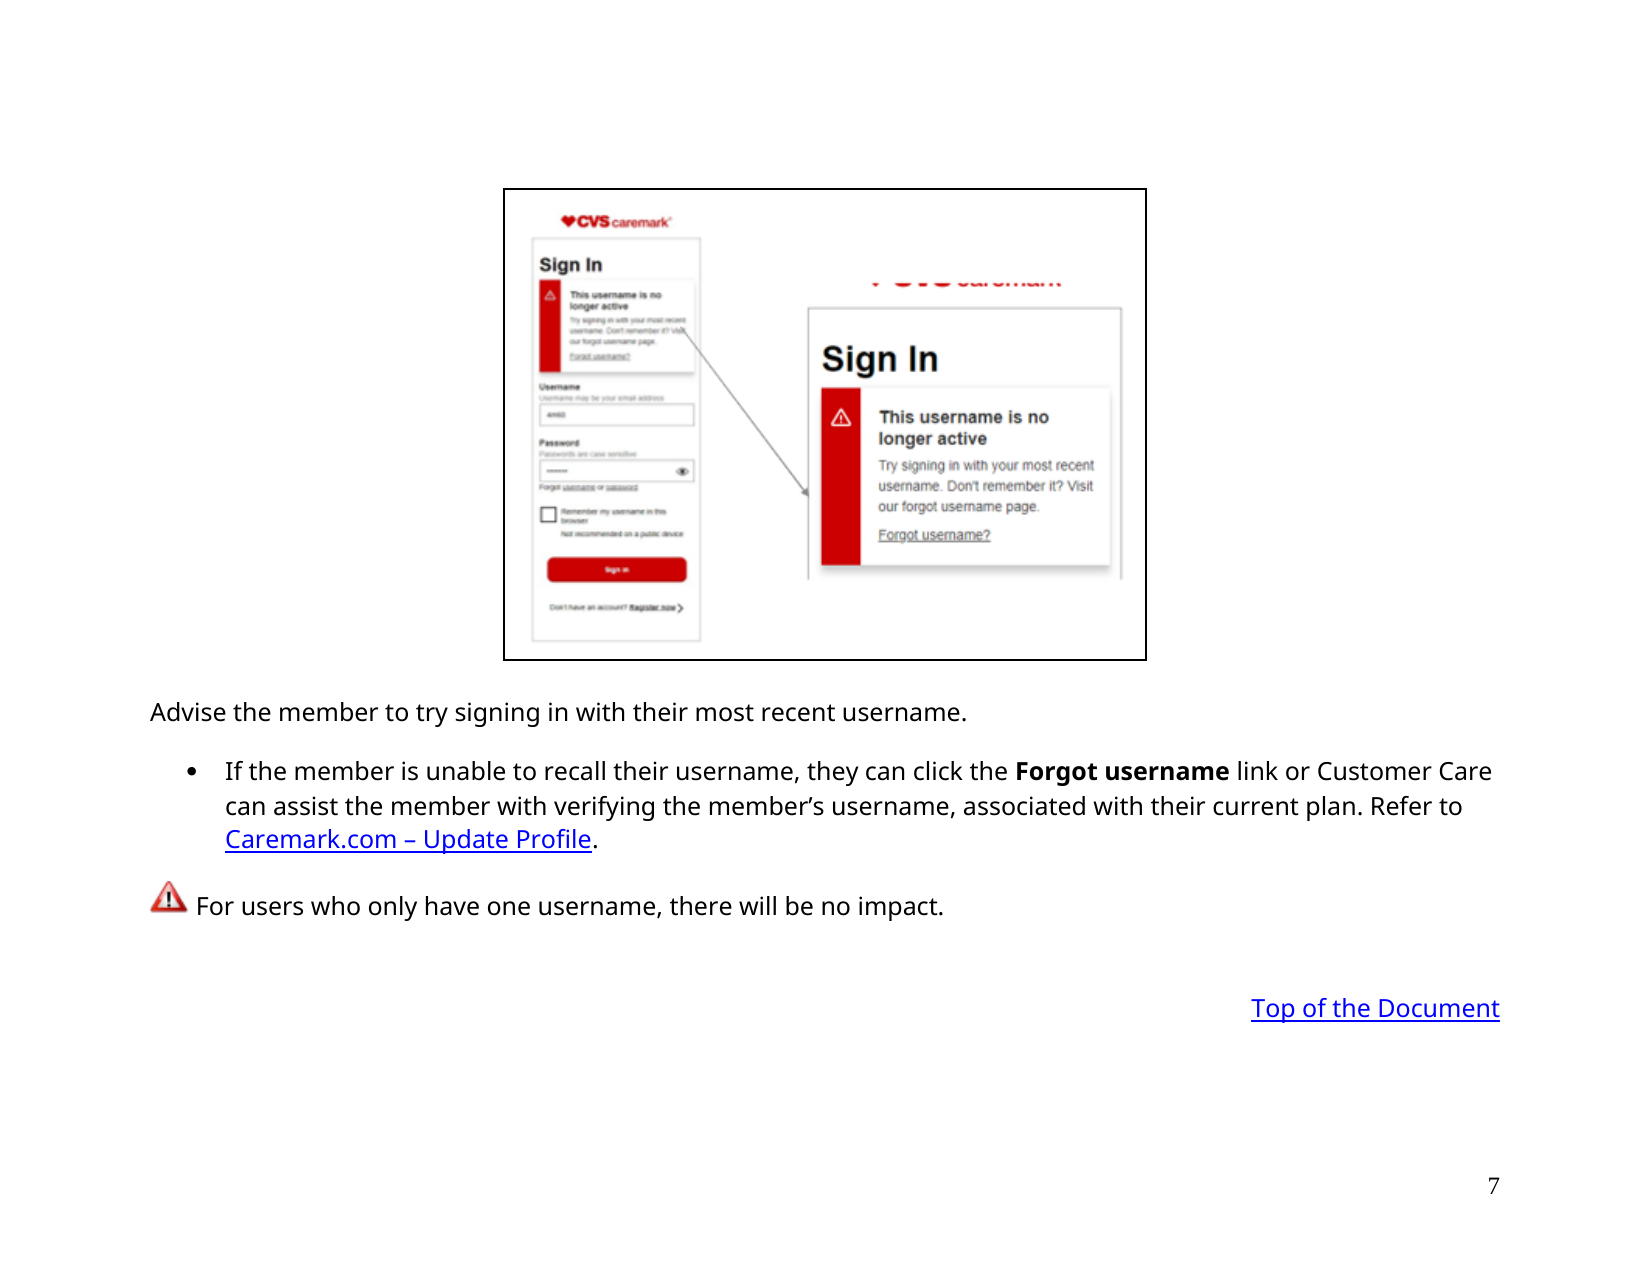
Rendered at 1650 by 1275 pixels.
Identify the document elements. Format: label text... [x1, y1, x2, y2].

text Top of the Document [150, 991, 1500, 1025]
picture [505, 190, 1145, 659]
picture [150, 881, 189, 916]
text Advise the member to try signing in with their most recent username. [150, 695, 1500, 729]
list If the member is unable to recall their username, they can click the Forgot username link or Customer Care can assist the member with verifying the member’s username, associated with their current plan. Refer to Caremark.com – Update Profile. [187, 754, 1500, 856]
text For users who only have one username, there will be no impact. [150, 881, 1500, 923]
